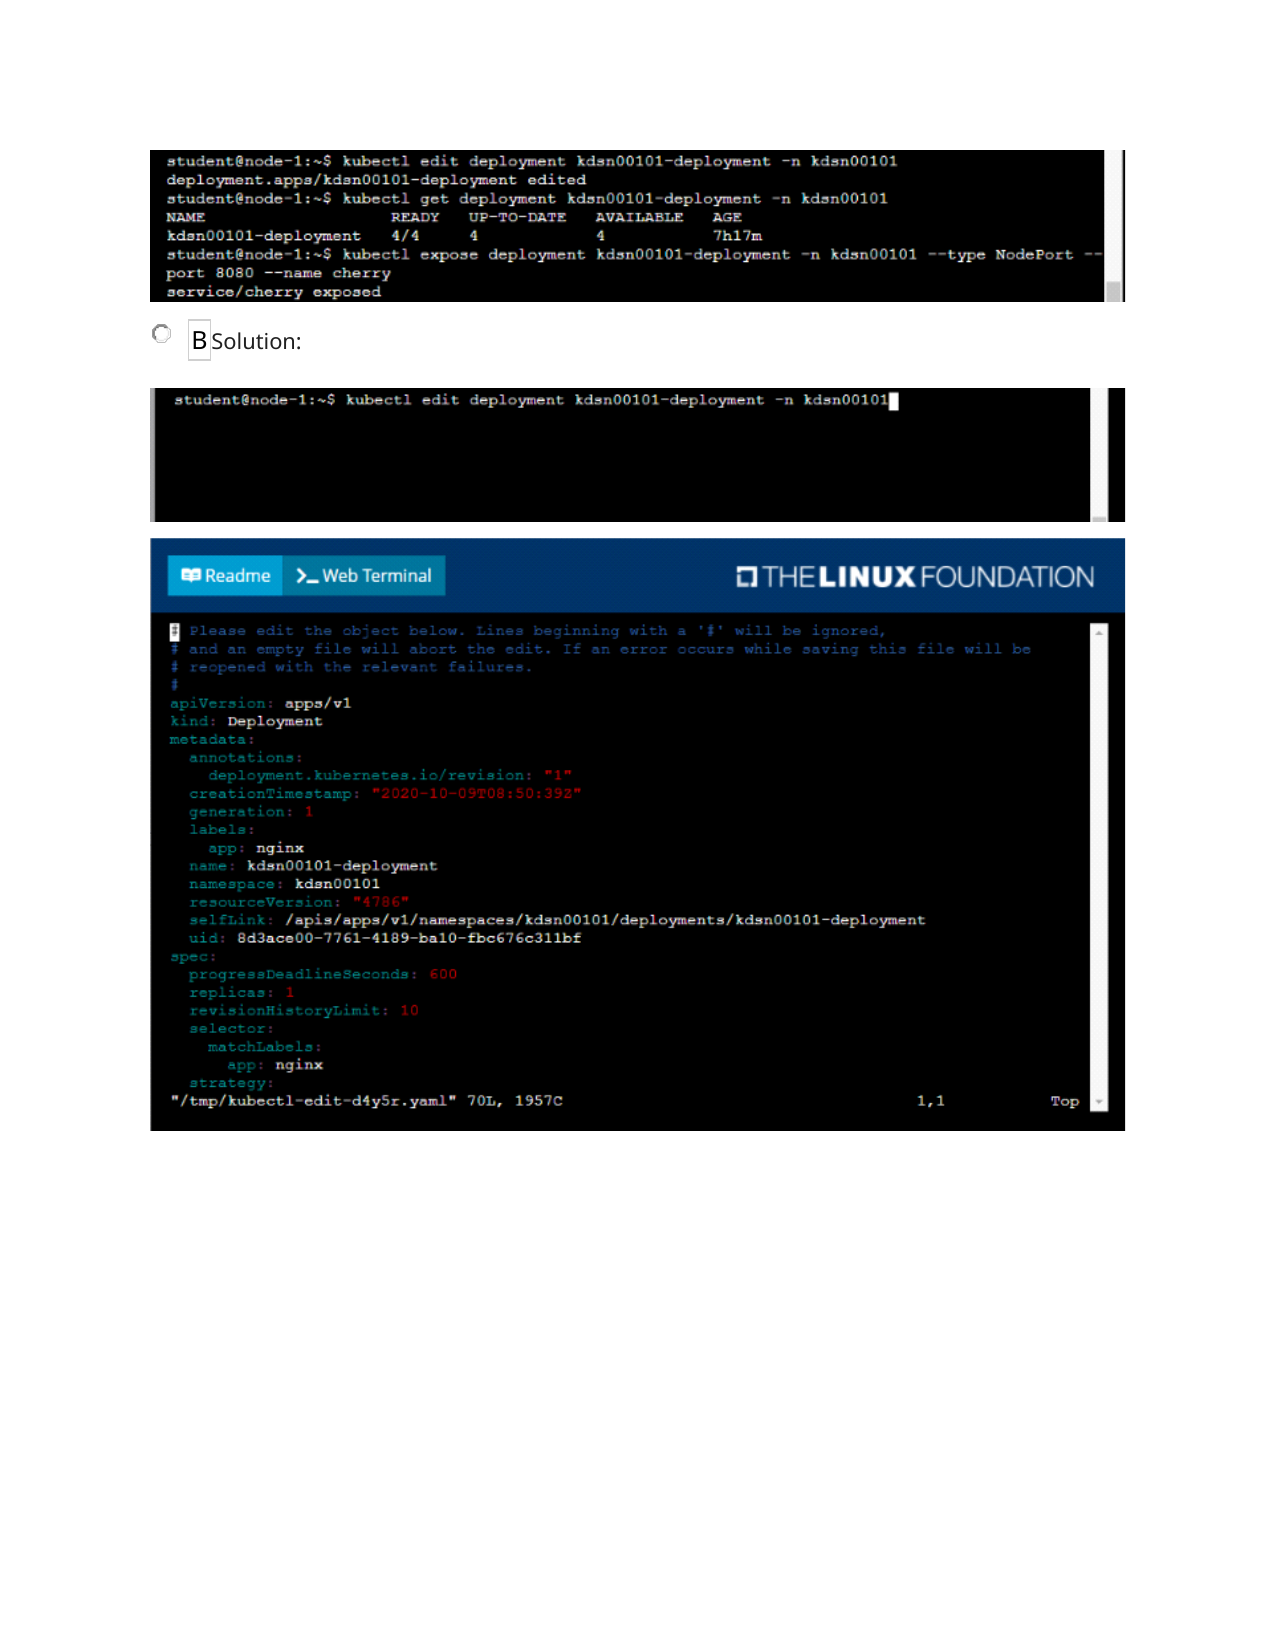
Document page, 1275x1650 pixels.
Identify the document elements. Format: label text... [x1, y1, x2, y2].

picture [150, 150, 1125, 302]
picture [150, 388, 1125, 522]
picture [150, 537, 1125, 1131]
text BSolution: [150, 317, 1125, 388]
